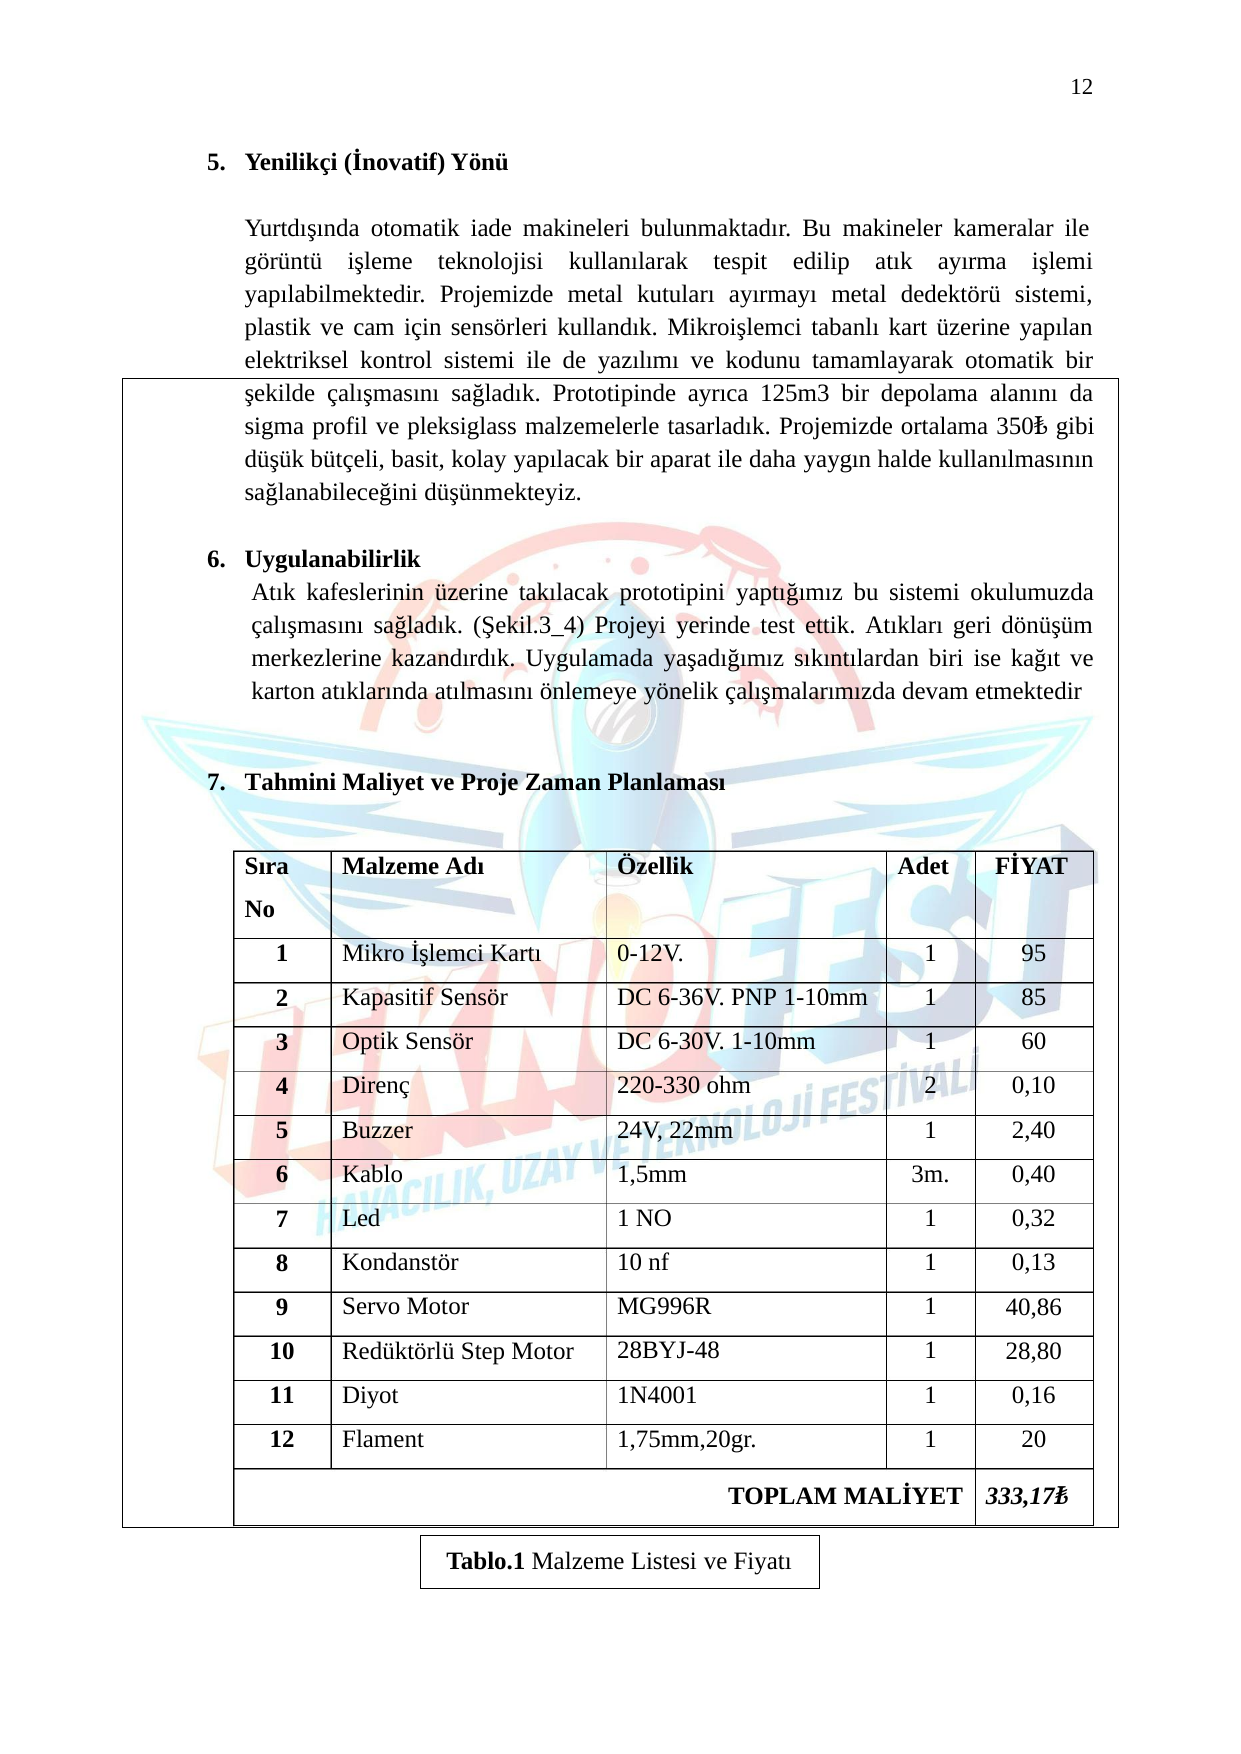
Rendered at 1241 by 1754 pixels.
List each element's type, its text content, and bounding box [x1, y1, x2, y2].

text Kablo [342, 1160, 428, 1188]
text 1 NO [617, 1204, 697, 1232]
text Sıra [244, 852, 314, 880]
text sağlanabileceğini düşünmekteyiz. [244, 479, 1118, 506]
text 2,40 [1012, 1116, 1087, 1144]
text . Yenilikçi (İnovatif) Yönü [219, 148, 537, 176]
text 2 [276, 984, 313, 1012]
text 7 [276, 1205, 313, 1233]
text 0 [282, 1337, 319, 1365]
text 0,13 [1012, 1249, 1087, 1276]
text 1 [924, 939, 962, 967]
text karton atıklarında atılmasını önlemeye yönelik çalışmalarımızda devam etmektedir [251, 677, 1118, 705]
text DC 6-36V. PNP 1-10mm [617, 983, 896, 1011]
text Diyot [342, 1381, 599, 1409]
text 2 [924, 1072, 962, 1099]
text 0,32 [1012, 1204, 1087, 1232]
text 60 [1021, 1027, 1071, 1055]
text Kondanstör [342, 1249, 599, 1276]
text 1,75mm,20gr. [617, 1425, 783, 1453]
text 0,10 [1012, 1072, 1087, 1099]
text 28BYJ-48 [617, 1337, 745, 1364]
text 10 nf [617, 1249, 694, 1276]
text 0-12V. [617, 939, 712, 967]
text 1 [924, 1204, 974, 1232]
text sigma profil ve pleksiglass malzemelerle tasarladık. Projemizde ortalama 350₺ gibi [244, 412, 1118, 440]
text Adet [897, 852, 974, 880]
text 4 [276, 1072, 313, 1100]
text 1 [924, 1027, 962, 1055]
text 1 [924, 1293, 962, 1320]
text No [244, 896, 314, 923]
text Led [342, 1204, 406, 1232]
text 1 [924, 1249, 962, 1276]
text yapılabilmektedir. Projemizde metal kutuları ayırmayı metal dedektörü sistemi, [244, 280, 1118, 308]
text 1,5mm [617, 1160, 896, 1188]
text . Tahmini Maliyet ve Proje Zaman Planlaması [219, 768, 750, 796]
text 85 [1021, 983, 1071, 1011]
text Redüktörlü Step Motor [342, 1337, 599, 1365]
text DC 6-30V. 1-10mm [617, 1028, 896, 1055]
text 220-330 ohm [617, 1072, 896, 1099]
text 1 [269, 1426, 282, 1453]
text Mikro İşlemci Kartı [342, 939, 566, 967]
text Flament [342, 1425, 449, 1453]
text 0,16 [1012, 1381, 1087, 1409]
text görüntü işleme teknolojisi kullanılarak tespit edilip atık ayırma işlemi [244, 247, 1118, 275]
text 40,86 [1005, 1293, 1087, 1321]
text TOPLAM MALİYET 333,17₺ [728, 1482, 1092, 1510]
text 1 [276, 940, 314, 967]
text 2 [282, 1426, 319, 1453]
text 1 [282, 1382, 319, 1409]
text 2 [1082, 74, 1118, 99]
text Atık kafeslerinin üzerine takılacak prototipini yaptığımız bu sistemi okulumuzda [251, 578, 1118, 606]
text merkezlerine kazandırdık. Uygulamada yaşadığımız sıkıntılardan biri ise kağıt ve [251, 644, 1118, 672]
text 1 [924, 1337, 962, 1364]
text elektriksel kontrol sistemi ile de yazılımı ve kodunu tamamlayarak otomatik bir [244, 346, 1118, 374]
text Servo Motor [342, 1293, 599, 1320]
text 20 [1021, 1425, 1087, 1453]
text 9 [276, 1293, 313, 1321]
text 3 [276, 1028, 313, 1056]
text 1 [924, 1381, 962, 1409]
text Yurtdışında otomatik iade makineleri bulunmaktadır. Bu makineler kameralar ile [244, 214, 1118, 242]
text Özellik [617, 852, 718, 880]
text 5 [276, 1117, 313, 1144]
text şekilde çalışmasını sağladık. Prototipinde ayrıca 125m3 bir depolama alanını da [244, 379, 1118, 407]
picture [123, 379, 1118, 1527]
text 1 [269, 1337, 282, 1365]
text 8 [276, 1249, 313, 1277]
text 1 [924, 1116, 962, 1144]
text 1N4001 [617, 1381, 722, 1409]
text 1 [924, 983, 962, 1011]
text FİYAT [995, 852, 1097, 880]
text Optik Sensör [342, 1028, 566, 1055]
text çalışmasını sağladık. (Şekil.3_4) Projeyi yerinde test ettik. Atıkları geri dönüşüm [251, 611, 1118, 639]
text Tablo.1 Malzeme Listesi ve Fiyatı [446, 1548, 1092, 1575]
text 1 [269, 1382, 282, 1409]
text 0,40 [1012, 1160, 1087, 1188]
text Direnç [342, 1072, 566, 1099]
text 3m. [911, 1160, 974, 1188]
text 6 [276, 1161, 313, 1188]
text Kapasitif Sensör [342, 983, 566, 1011]
text 24V, 22mm [617, 1116, 896, 1144]
text 28,80 [1005, 1337, 1087, 1365]
text . Uygulanabilirlik [219, 545, 446, 573]
text düşük bütçeli, basit, kolay yapılacak bir aparat ile daha yaygın halde kullanılmasının [244, 446, 1118, 473]
picture [421, 1536, 819, 1588]
text Buzzer [342, 1116, 438, 1144]
text Malzeme Adı [342, 852, 509, 880]
text plastik ve cam için sensörleri kullandık. Mikroişlemci tabanlı kart üzerine yapılan [244, 313, 1118, 341]
text MG996R [617, 1293, 736, 1320]
text 1 [924, 1425, 962, 1453]
text 95 [1021, 939, 1071, 967]
